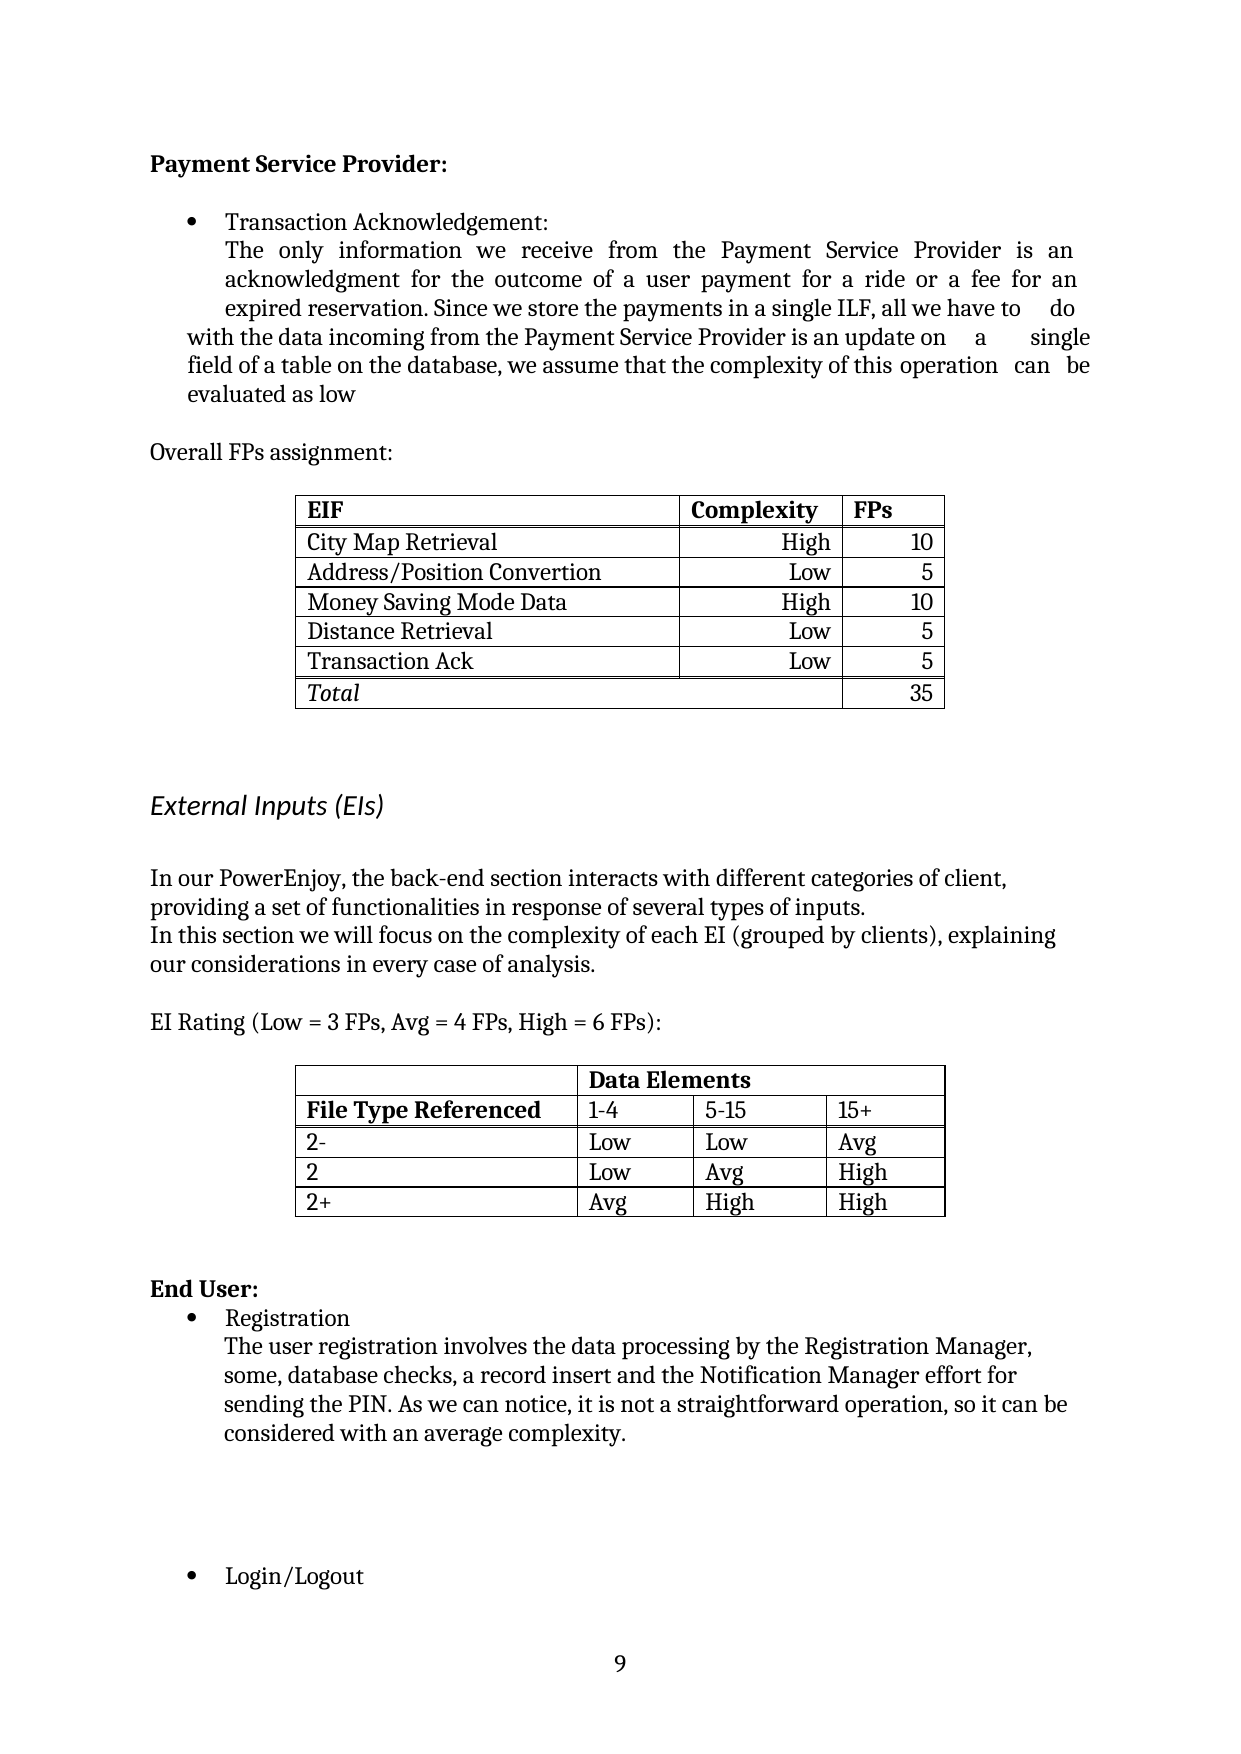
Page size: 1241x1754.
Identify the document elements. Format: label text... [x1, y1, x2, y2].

table_header Complexity [680, 496, 842, 525]
table_cell Low [578, 1128, 693, 1157]
text In this section we will focus on the complexity of each EI (grouped by clients), explaining our considerations in every case of analysis. [150, 921, 1090, 979]
text Overall FPs assignment: [150, 437, 1090, 466]
table_cell Total [296, 679, 842, 708]
table_cell City Map Retrieval [296, 528, 679, 557]
table_header Data Elements [578, 1066, 944, 1095]
table_cell 5 [843, 647, 944, 676]
text EI Rating (Low = 3 FPs, Avg = 4 FPs, High = 6 FPs): [150, 1008, 1090, 1036]
table_cell 2 [296, 1158, 577, 1186]
table_cell 5-15 [694, 1096, 826, 1125]
table_header [296, 1066, 577, 1095]
table_cell 2+ [296, 1188, 577, 1216]
text In our PowerEnjoy, the back-end section interacts with different categories of client, providing a set of functionalities in response of several types of inputs. [150, 864, 1090, 921]
text Payment Service Provider: [150, 150, 1090, 179]
table_cell Money Saving Mode Data [296, 588, 679, 616]
table_header EIF [296, 496, 679, 525]
table_cell Avg [827, 1128, 944, 1157]
list Transaction Acknowledgement: [187, 207, 1090, 236]
table_cell 35 [843, 679, 944, 708]
table_cell High [680, 588, 842, 616]
table_cell Distance Retrieval [296, 617, 679, 646]
list Login/Logout [187, 1562, 1090, 1591]
table_cell 5 [843, 558, 944, 586]
table_header FPs [843, 496, 944, 525]
table_cell Transaction Ack [296, 647, 679, 676]
text End User: [150, 1275, 1090, 1303]
table_cell 1-4 [578, 1096, 693, 1125]
table_cell High [680, 528, 842, 557]
table_cell Low [680, 617, 842, 646]
table_cell Low [578, 1158, 693, 1186]
table_cell 10 [843, 588, 944, 616]
table_cell High [694, 1188, 826, 1216]
table_cell High [827, 1158, 944, 1186]
subtitle External Inputs (EIs) [150, 787, 1090, 823]
text The user registration involves the data processing by the Registration Manager, some, database checks, a record insert and the Notification Manager effort for sending the PIN. As we can notice, it is not a straightforward operation, so it can be considered with an average complexity. [224, 1332, 1090, 1447]
table_cell 10 [843, 528, 944, 557]
table_cell Low [680, 647, 842, 676]
table_cell Low [694, 1128, 826, 1157]
text The only information we receive from the Payment Service Provider is an acknowledgment for the outcome of a user payment for a ride or a fee for an expired reservation. Since we store the payments in a single ILF, all we have to do with the data incoming from the Payment Service Provider is an update on a single field of a table on the database, we assume that the complexity of this operation can be evaluated as low [187, 236, 1090, 409]
list Registration [187, 1303, 1090, 1332]
table_cell 15+ [827, 1096, 944, 1125]
table_cell High [827, 1188, 944, 1216]
table_cell 2- [296, 1128, 577, 1157]
table_cell Avg [578, 1188, 693, 1216]
table_cell Low [680, 558, 842, 586]
table_cell Avg [694, 1158, 826, 1186]
table_cell Address/Position Convertion [296, 558, 679, 586]
table_cell File Type Referenced [296, 1096, 577, 1125]
table_cell 5 [843, 617, 944, 646]
